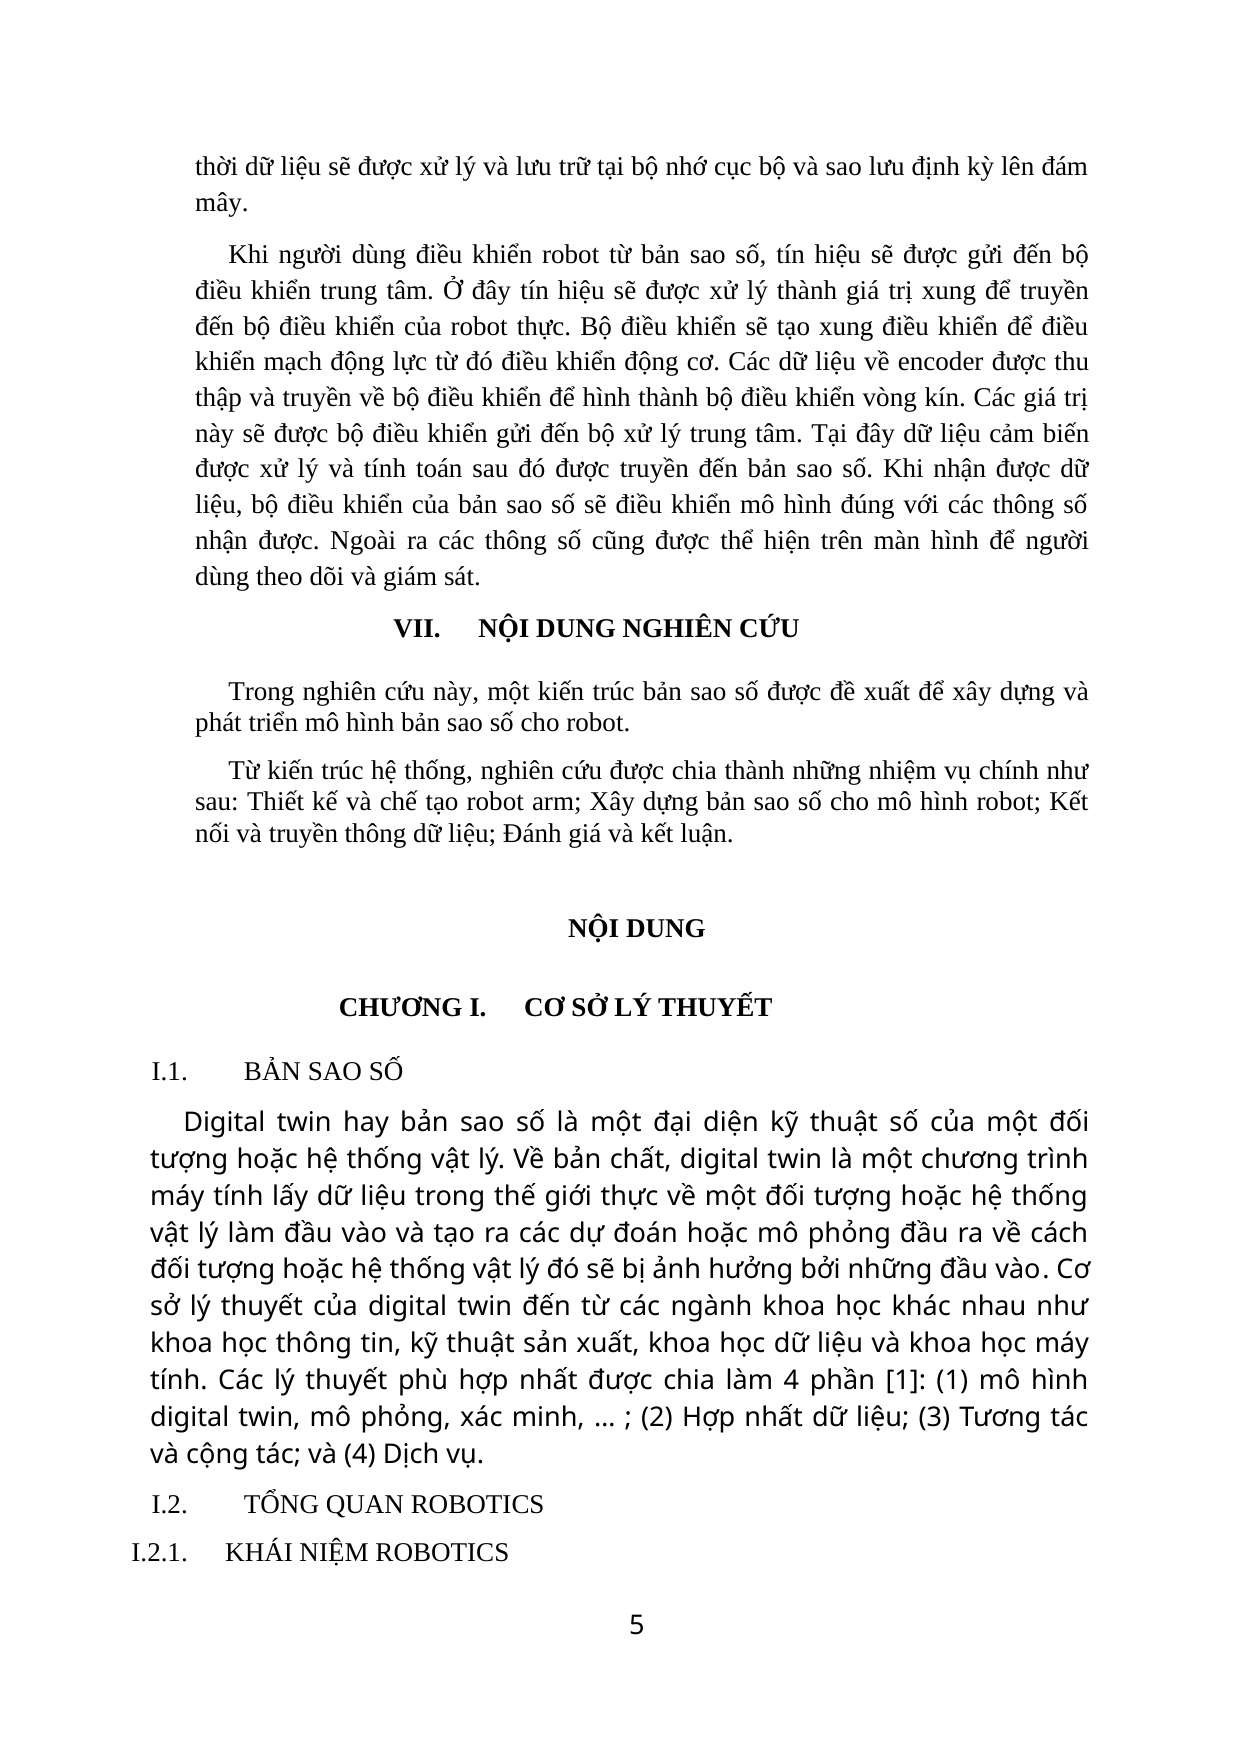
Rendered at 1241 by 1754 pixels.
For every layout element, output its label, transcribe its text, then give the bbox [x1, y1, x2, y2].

text Trong nghiên cứu này, một kiến trúc bản sao số được đề xuất để xây dựng và phát triển mô hình bản sao số cho robot. [195, 675, 1090, 738]
text Digital twin hay bản sao số là một đại diện kỹ thuật số của một đối tượng hoặc hệ thống vật lý. Về bản chất, digital twin là một chương trình máy tính lấy dữ liệu trong thế giới thực về một đối tượng hoặc hệ thống vật lý làm đầu vào và tạo ra các dự đoán hoặc mô phỏng đầu ra về cách đối tượng hoặc hệ thống vật lý đó sẽ bị ảnh hưởng bởi những đầu vào. Cơ sở lý thuyết của digital twin đến từ các ngành khoa học khác nhau như khoa học thông tin, kỹ thuật sản xuất, khoa học dữ liệu và khoa học máy tính. Các lý thuyết phù hợp nhất được chia làm 4 phần [1]: (1) mô hình digital twin, mô phỏng, xác minh, … ; (2) Hợp nhất dữ liệu; (3) Tương tác và cộng tác; và (4) Dịch vụ. [150, 1102, 1090, 1471]
text Từ kiến trúc hệ thống, nghiên cứu được chia thành những nhiệm vụ chính như sau: Thiết kế và chế tạo robot arm; Xây dựng bản sao số cho mô hình robot; Kết nối và truyền thông dữ liệu; Đánh giá và kết luận. [195, 754, 1090, 848]
text Khái niệm robotics [131, 1536, 1090, 1567]
text Tổng quan robotics [187, 1488, 1090, 1519]
text Nội dung nghiên cứu [150, 612, 1090, 643]
text CƠ SỞ LÝ THUYẾT [169, 991, 1090, 1022]
text Bản sao số [187, 1054, 1090, 1086]
text NỘI DUNG [150, 912, 1090, 943]
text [195, 150, 1090, 217]
text Khi người dùng điều khiển robot từ bản sao số, tín hiệu sẽ được gửi đến bộ điều khiển trung tâm. Ở đây tín hiệu sẽ được xử lý thành giá trị xung để truyền đến bộ điều khiển của robot thực. Bộ điều khiển sẽ tạo xung điều khiển để điều khiển mạch động lực từ đó điều khiển động cơ. Các dữ liệu về encoder được thu thập và truyền về bộ điều khiển để hình thành bộ điều khiển vòng kín. Các giá trị này sẽ được bộ điều khiển gửi đến bộ xử lý trung tâm. Tại đây dữ liệu cảm biến được xử lý và tính toán sau đó được truyền đến bản sao số. Khi nhận được dữ liệu, bộ điều khiển của bản sao số sẽ điều khiển mô hình đúng với các thông số nhận được. Ngoài ra các thông số cũng được thể hiện trên màn hình để người dùng theo dõi và giám sát. [195, 238, 1090, 591]
